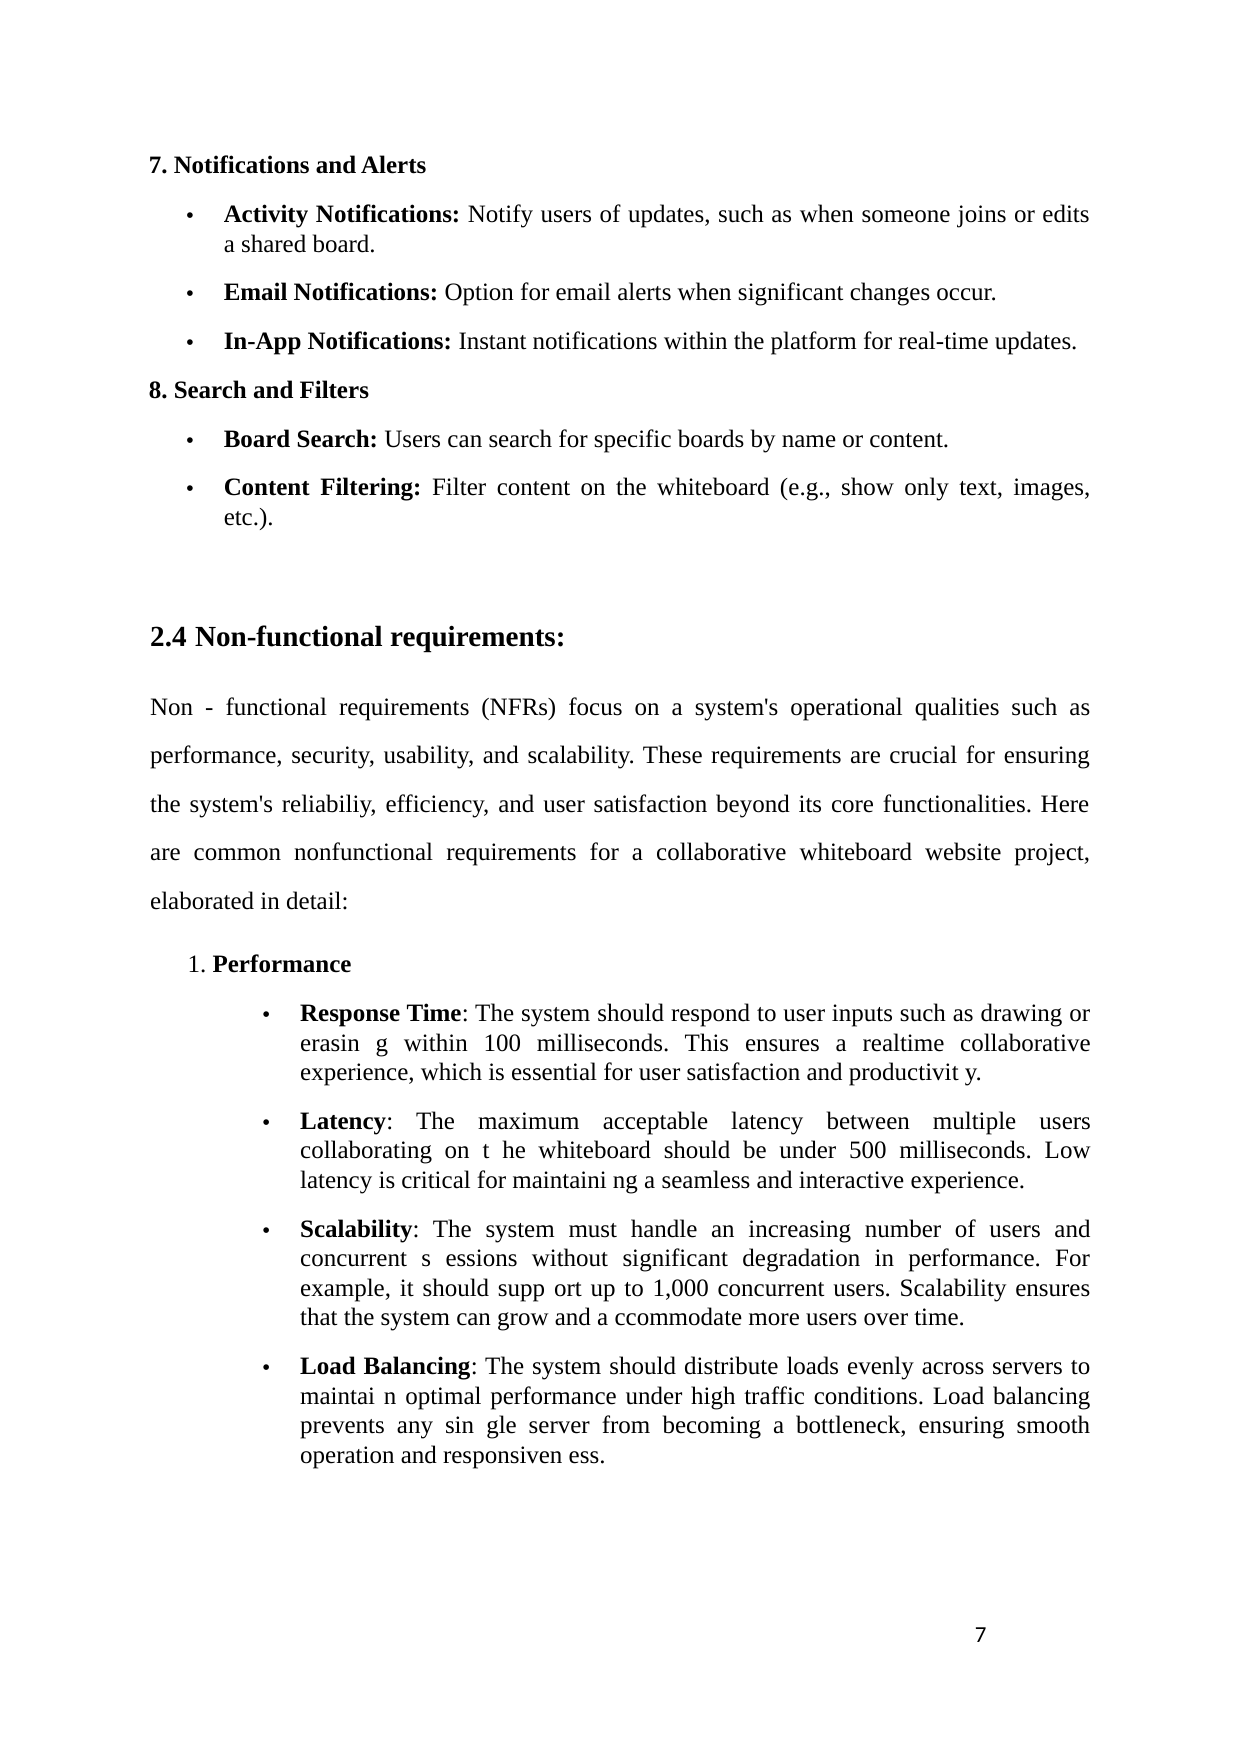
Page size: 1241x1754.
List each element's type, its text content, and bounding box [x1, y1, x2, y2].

list Scalability: The system must handle an increasing number of users and concurrent s essions without significant degradation in performance. For example, it should supp ort up to 1,000 concurrent users. Scalability ensures that the system can grow and a ccommodate more users over time. [262, 1214, 1091, 1331]
subtitle 7. Notifications and Alerts [148, 150, 1171, 179]
list Load Balancing: The system should distribute loads evenly across servers to maintai n optimal performance under high traffic conditions. Load balancing prevents any sin gle server from becoming a bottleneck, ensuring smooth operation and responsiven ess. [262, 1351, 1091, 1469]
list Email Notifications: Option for email alerts when significant changes occur. [186, 277, 1091, 306]
list Non-functional requirements: [150, 619, 1057, 653]
list Activity Notifications: Notify users of updates, such as when someone joins or edits a shared board. [186, 199, 1091, 257]
list Content Filtering: Filter content on the whiteboard (e.g., show only text, images, etc.). [186, 472, 1091, 531]
text Non - functional requirements (NFRs) focus on a system's operational qualities such as performance, security, usability, and scalability. These requirements are crucial for ensuring the system's reliabiliy, efficiency, and user satisfaction beyond its core functionalities. Here are common nonfunctional requirements for a collaborative whiteboard website project, elaborated in detail: [150, 692, 1091, 915]
list Response Time: The system should respond to user inputs such as drawing or erasin g within 100 milliseconds. This ensures a realtime collaborative experience, which is essential for user satisfaction and productivit y. [262, 998, 1091, 1086]
list Latency: The maximum acceptable latency between multiple users collaborating on t he whiteboard should be under 500 milliseconds. Low latency is critical for maintaini ng a seamless and interactive experience. [262, 1106, 1091, 1194]
list Board Search: Users can search for specific boards by name or content. [186, 424, 1091, 453]
subtitle 1. Performance [187, 949, 1171, 978]
subtitle 8. Search and Filters [148, 375, 1171, 403]
list In-App Notifications: Instant notifications within the platform for real-time updates. [186, 326, 1091, 355]
